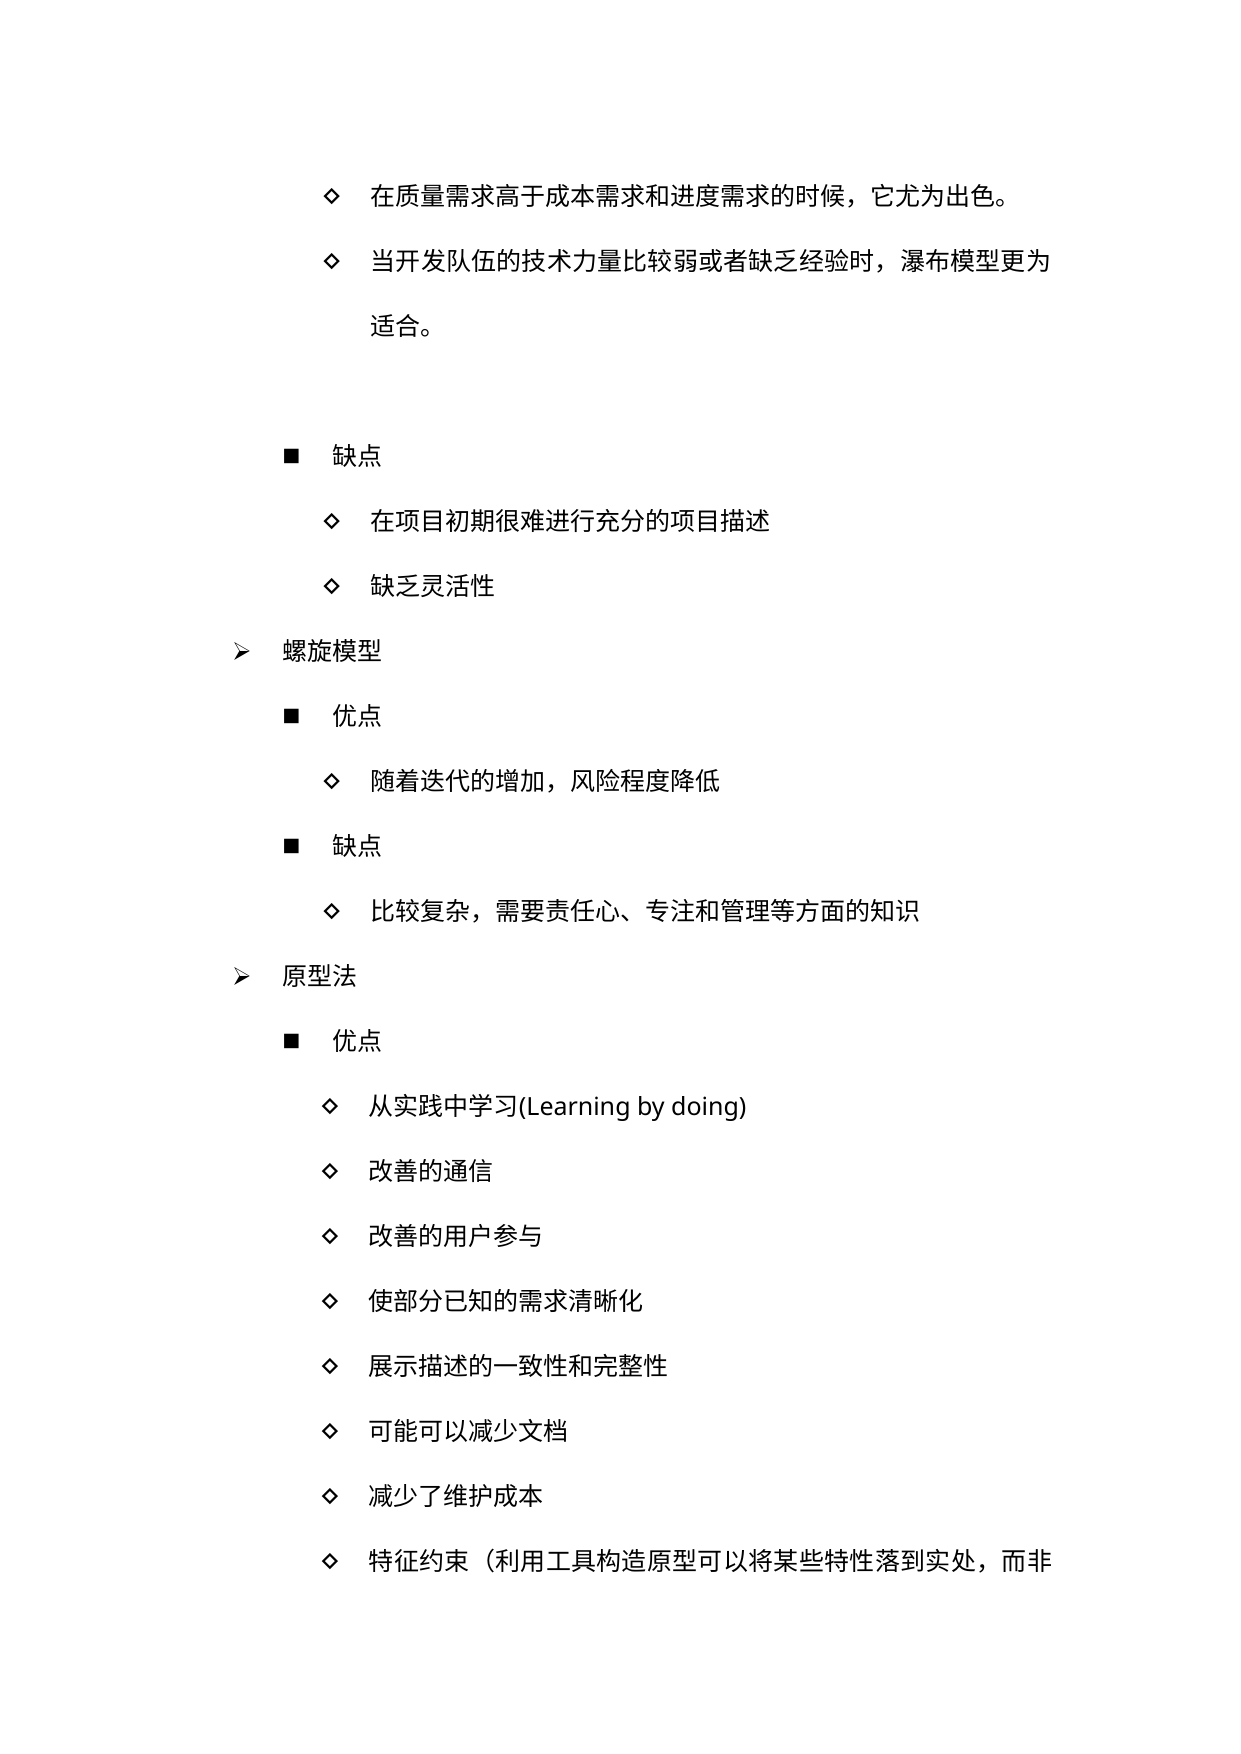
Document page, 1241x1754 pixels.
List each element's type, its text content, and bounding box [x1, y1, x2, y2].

list 缺点 [282, 812, 1053, 877]
list 比较复杂，需要责任心、专注和管理等方面的知识 [320, 877, 1053, 942]
list 改善的通信 [319, 1137, 1053, 1202]
list 缺乏灵活性 [320, 552, 1053, 617]
list 优点 [282, 682, 1053, 747]
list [319, 1527, 1053, 1592]
list 改善的用户参与 [319, 1202, 1053, 1267]
list 螺旋模型 [232, 617, 1053, 682]
list 在项目初期很难进行充分的项目描述 [320, 487, 1053, 552]
list 从实践中学习(Learning by doing) [319, 1072, 1053, 1137]
list 随着迭代的增加，风险程度降低 [320, 747, 1053, 812]
list 在质量需求高于成本需求和进度需求的时候，它尤为出色。 [320, 162, 1053, 227]
list 减少了维护成本 [319, 1462, 1053, 1527]
list 展示描述的一致性和完整性 [319, 1332, 1053, 1397]
list 当开发队伍的技术力量比较弱或者缺乏经验时，瀑布模型更为适合。 [320, 227, 1053, 357]
list 缺点 [282, 422, 1053, 487]
list 原型法 [232, 942, 1053, 1007]
list 可能可以减少文档 [319, 1397, 1053, 1462]
list 优点 [282, 1007, 1053, 1072]
list 使部分已知的需求清晰化 [319, 1267, 1053, 1332]
